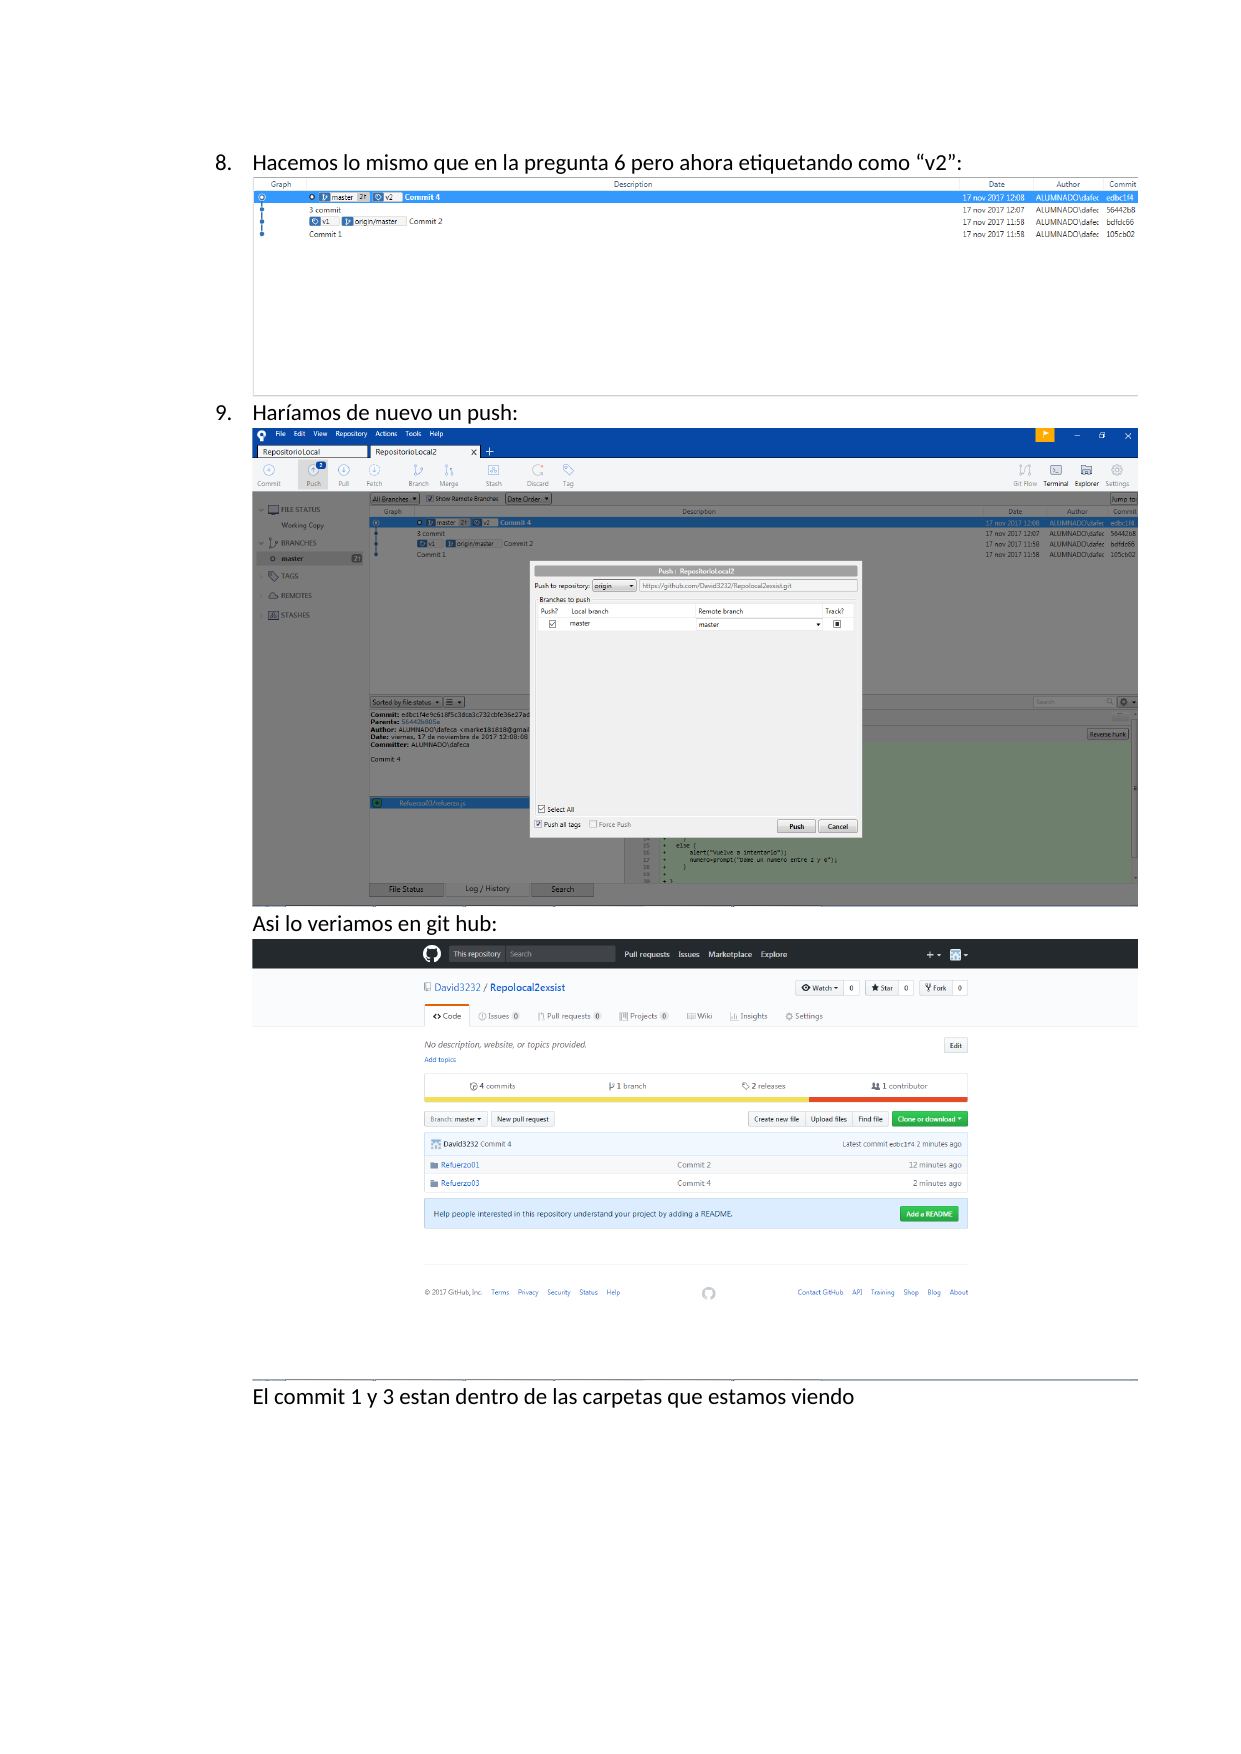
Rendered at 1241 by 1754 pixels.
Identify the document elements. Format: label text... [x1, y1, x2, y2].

list Haríamos de nuevo un push: [215, 398, 1063, 426]
picture [252, 177, 1138, 397]
list Hacemos lo mismo que en la pregunta 6 pero ahora etiquetando como “v2”: [215, 148, 1063, 176]
picture [252, 939, 1138, 1381]
list El commit 1 y 3 estan dentro de las carpetas que estamos viendo [252, 1382, 1063, 1410]
picture [252, 428, 1138, 907]
list Asi lo veriamos en git hub: [252, 909, 1063, 937]
